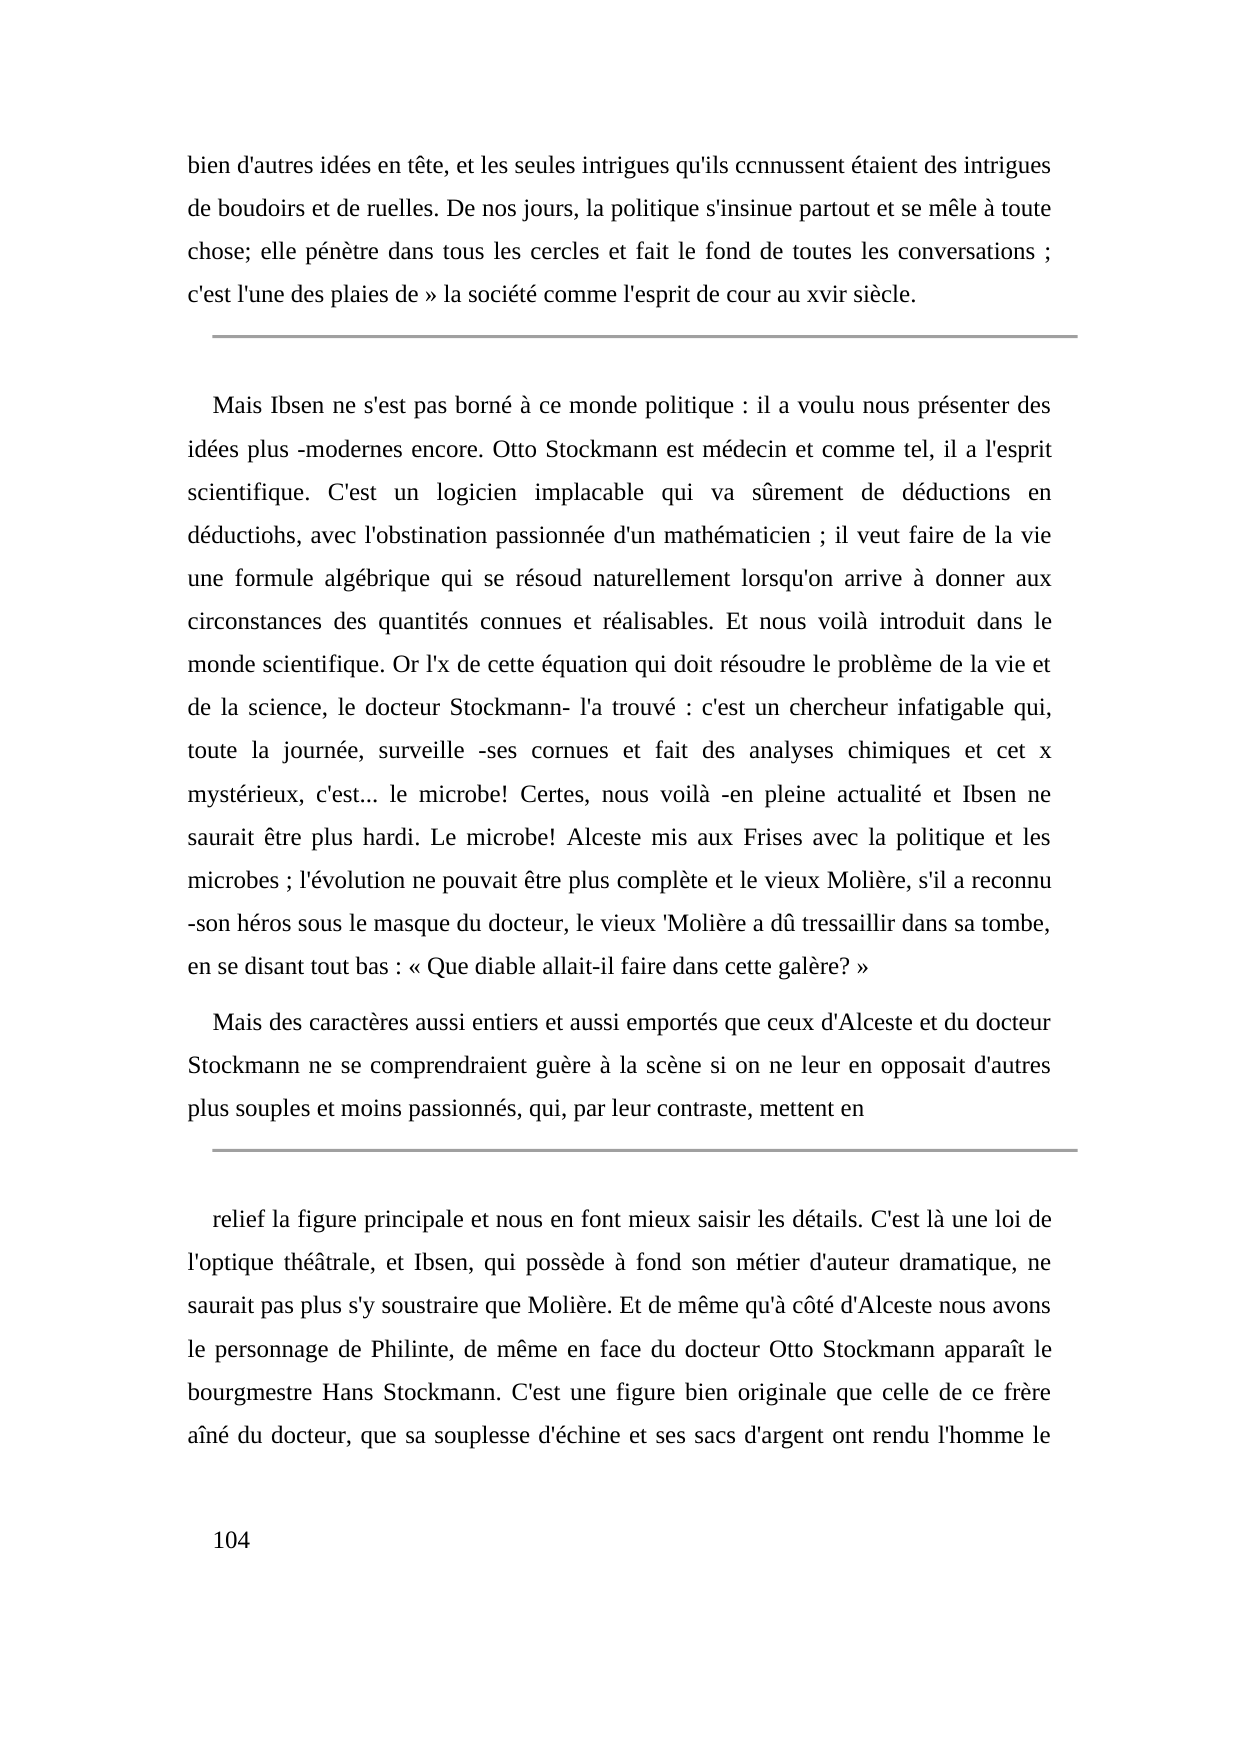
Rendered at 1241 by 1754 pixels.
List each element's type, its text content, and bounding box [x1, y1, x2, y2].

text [187, 150, 1053, 308]
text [187, 1204, 1053, 1449]
text Mais des caractères aussi entiers et aussi emportés que ceux d'Alceste et du docteur Stockmann ne se comprendraient guère à la scène si on ne leur en opposait d'autres plus souples et moins passionnés, qui, par leur contraste, mettent en [187, 1007, 1053, 1122]
text Mais Ibsen ne s'est pas borné à ce monde politique : il a voulu nous présenter des idées plus -modernes encore. Otto Stockmann est médecin et comme tel, il a l'esprit scientifique. C'est un logicien implacable qui va sûrement de déductions en déductiohs, avec l'obstination passionnée d'un mathématicien ; il veut faire de la vie une formule algébrique qui se résoud naturellement lorsqu'on arrive à donner aux circonstances des quantités connues et réalisables. Et nous voilà introduit dans le monde scientifique. Or l'x de cette équation qui doit résoudre le problème de la vie et de la science, le docteur Stockmann- l'a trouvé : c'est un chercheur infatigable qui, toute la journée, surveille -ses cornues et fait des analyses chimiques et cet x mystérieux, c'est... le microbe! Certes, nous voilà -en pleine actualité et Ibsen ne saurait être plus hardi. Le microbe! Alceste mis aux Frises avec la politique et les microbes ; l'évolution ne pouvait être plus complète et le vieux Molière, s'il a reconnu -son héros sous le masque du docteur, le vieux 'Molière a dû tressaillir dans sa tombe, en se disant tout bas : « Que diable allait-il faire dans cette galère? » [187, 391, 1053, 980]
